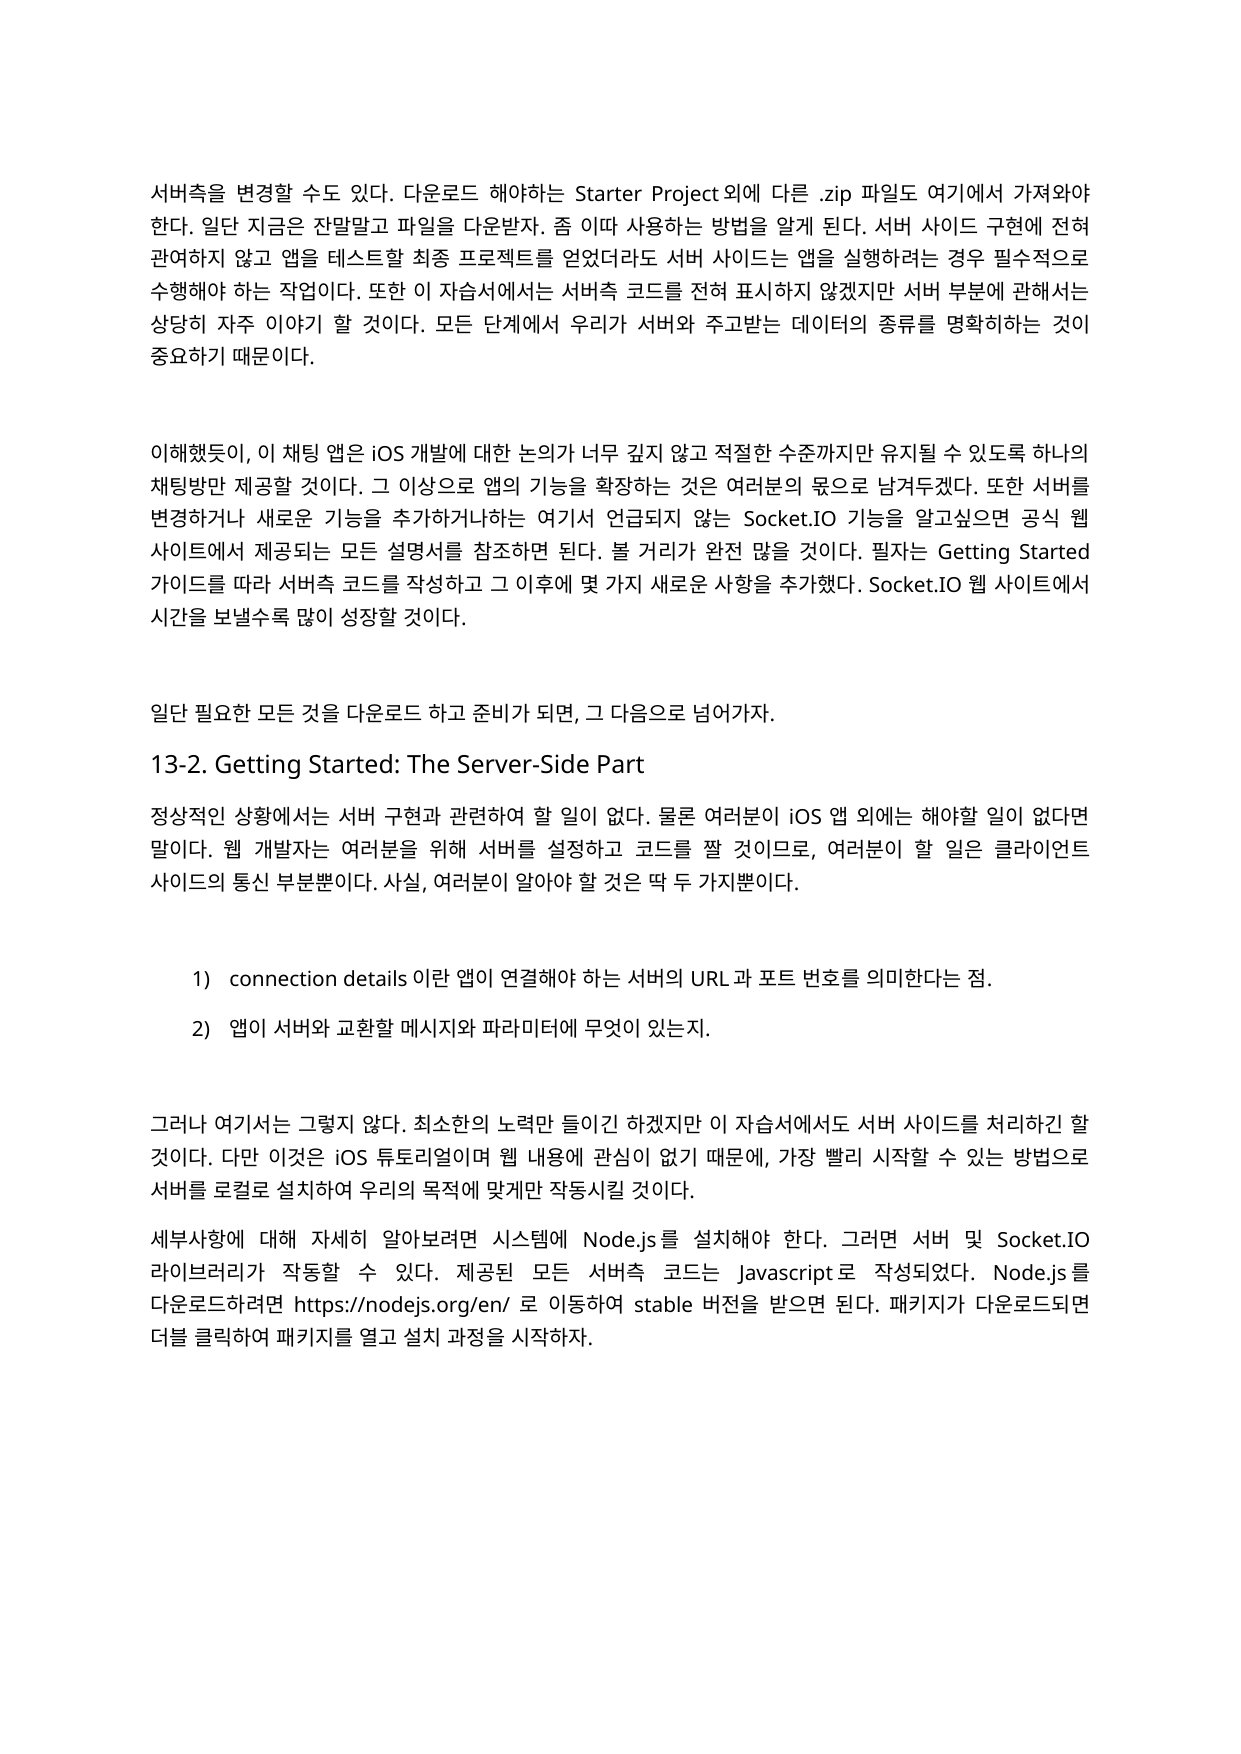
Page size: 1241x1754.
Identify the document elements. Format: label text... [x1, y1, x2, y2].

text 세부사항에 대해 자세히 알아보려면 시스템에 Node.js를 설치해야 한다. 그러면 서버 및 Socket.IO 라이브러리가 작동할 수 있다. 제공된 모든 서버측 코드는 Javascript로 작성되었다. Node.js를 다운로드하려면 https://nodejs.org/en/ 로 이동하여 stable 버전을 받으면 된다. 패키지가 다운로드되면 더블 클릭하여 패키지를 열고 설치 과정을 시작하자. [150, 1223, 1090, 1352]
text 일단 필요한 모든 것을 다운로드 하고 준비가 되면, 그 다음으로 넘어가자. [150, 697, 1090, 728]
text 이해했듯이, 이 채팅 앱은 iOS 개발에 대한 논의가 너무 깊지 않고 적절한 수준까지만 유지될 수 있도록 하나의 채팅방만 제공할 것이다. 그 이상으로 앱의 기능을 확장하는 것은 여러분의 몫으로 남겨두겠다. 또한 서버를 변경하거나 새로운 기능을 추가하거나하는 여기서 언급되지 않는 Socket.IO 기능을 알고싶으면 공식 웹 사이트에서 제공되는 모든 설명서를 참조하면 된다. 볼 거리가 완전 많을 것이다. 필자는 Getting Started 가이드를 따라 서버측 코드를 작성하고 그 이후에 몇 가지 새로운 사항을 추가했다. Socket.IO 웹 사이트에서 시간을 보낼수록 많이 성장할 것이다. [150, 437, 1090, 631]
text 그러나 여기서는 그렇지 않다. 최소한의 노력만 들이긴 하겠지만 이 자습서에서도 서버 사이드를 처리하긴 할 것이다. 다만 이것은 iOS 튜토리얼이며 웹 내용에 관심이 없기 때문에, 가장 빨리 시작할 수 있는 방법으로 서버를 로컬로 설치하여 우리의 목적에 맞게만 작동시킬 것이다. [150, 1108, 1090, 1204]
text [150, 177, 1090, 371]
text 13-2. Getting Started: The Server-Side Part [150, 747, 1090, 781]
list 앱이 서버와 교환할 메시지와 파라미터에 무엇이 있는지. [192, 1012, 1090, 1042]
list connection details이란 앱이 연결해야 하는 서버의 URL과 포트 번호를 의미한다는 점. [192, 962, 1090, 993]
text 정상적인 상황에서는 서버 구현과 관련하여 할 일이 없다. 물론 여러분이 iOS 앱 외에는 해야할 일이 없다면 말이다. 웹 개발자는 여러분을 위해 서버를 설정하고 코드를 짤 것이므로, 여러분이 할 일은 클라이언트 사이드의 통신 부분뿐이다. 사실, 여러분이 알아야 할 것은 딱 두 가지뿐이다. [150, 800, 1090, 896]
